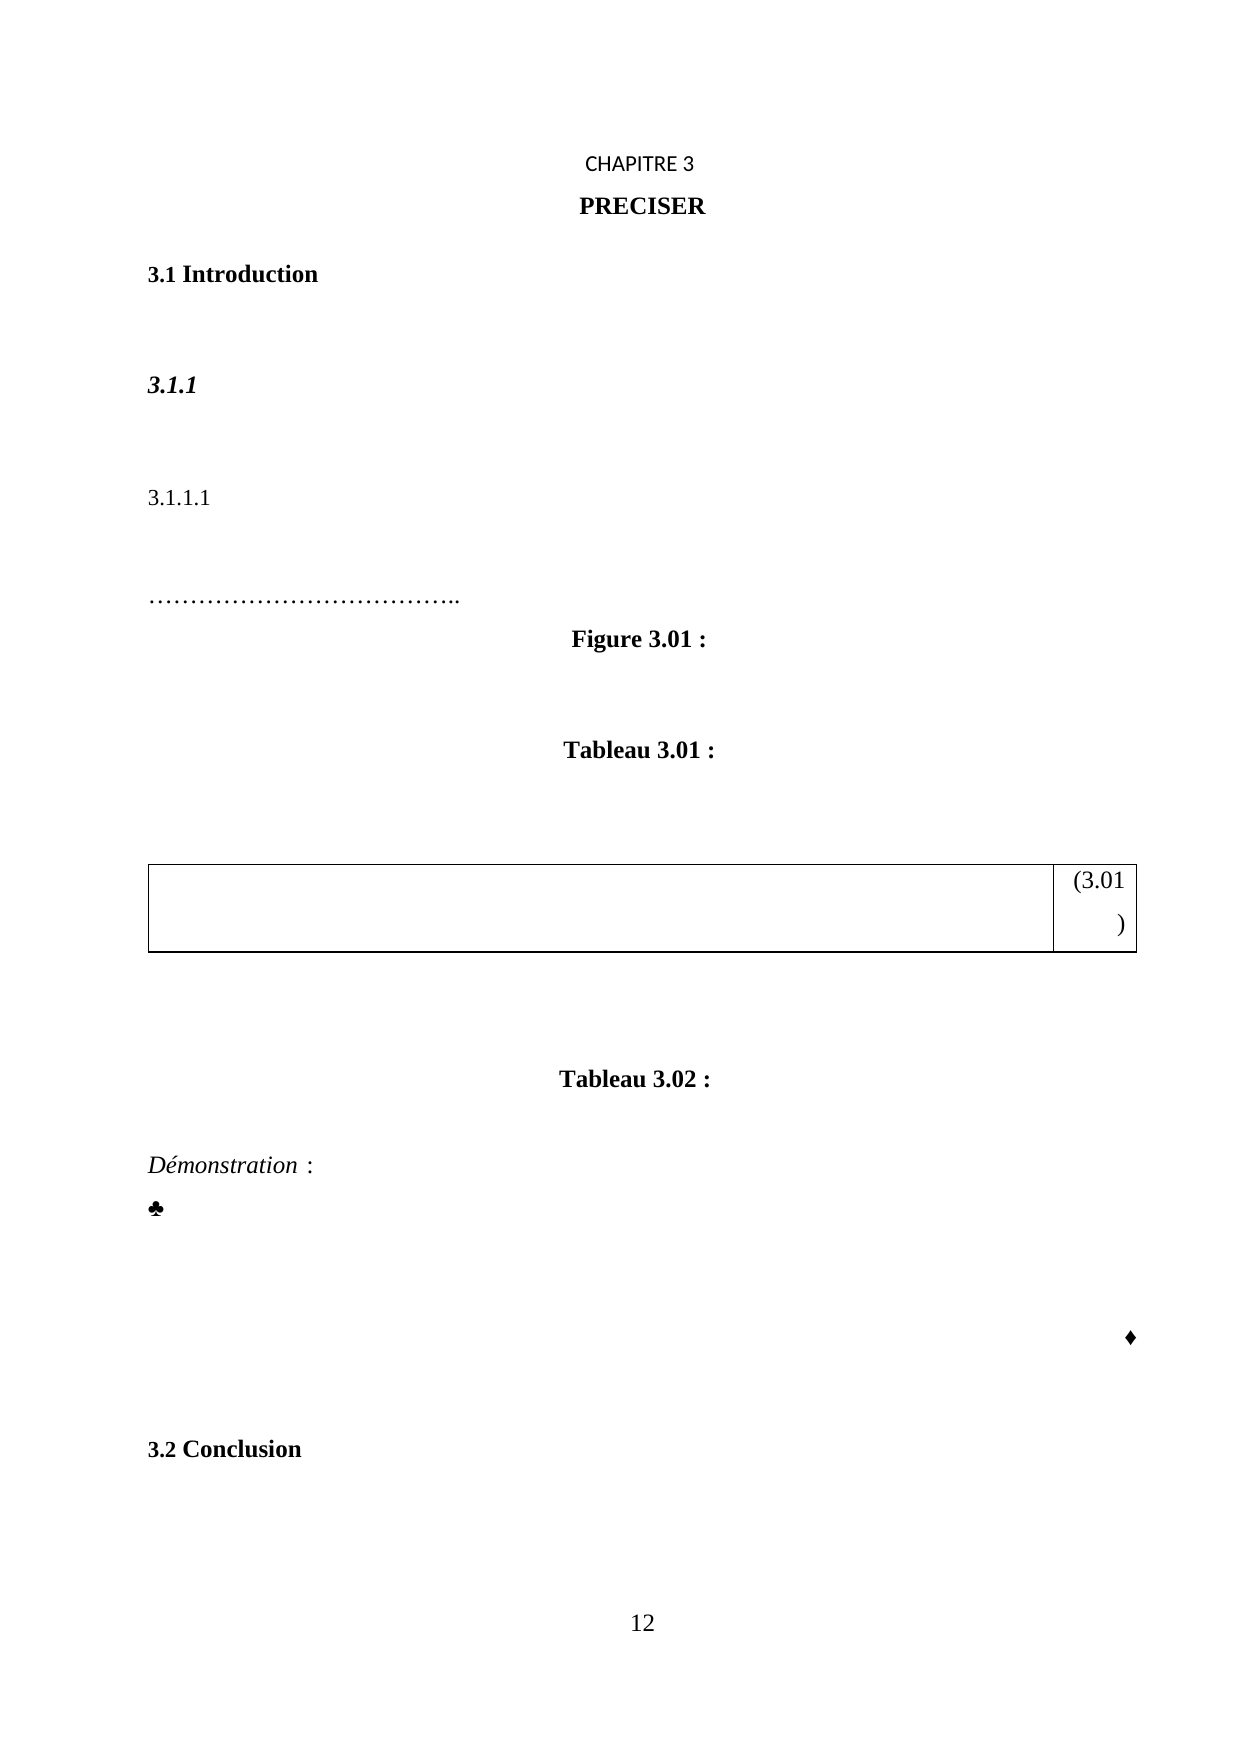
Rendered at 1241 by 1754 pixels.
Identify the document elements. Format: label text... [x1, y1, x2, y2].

text ♣ [148, 1193, 1137, 1222]
text PRECISER [148, 191, 1137, 220]
text Introduction [148, 259, 1137, 288]
text Démonstration : [148, 1150, 1137, 1179]
text Conclusion [148, 1434, 1137, 1462]
text ♦ [148, 1322, 1137, 1351]
text ……………………………….. [148, 581, 1137, 609]
table_header [149, 865, 1053, 951]
table_header (3.01) [1054, 865, 1136, 951]
